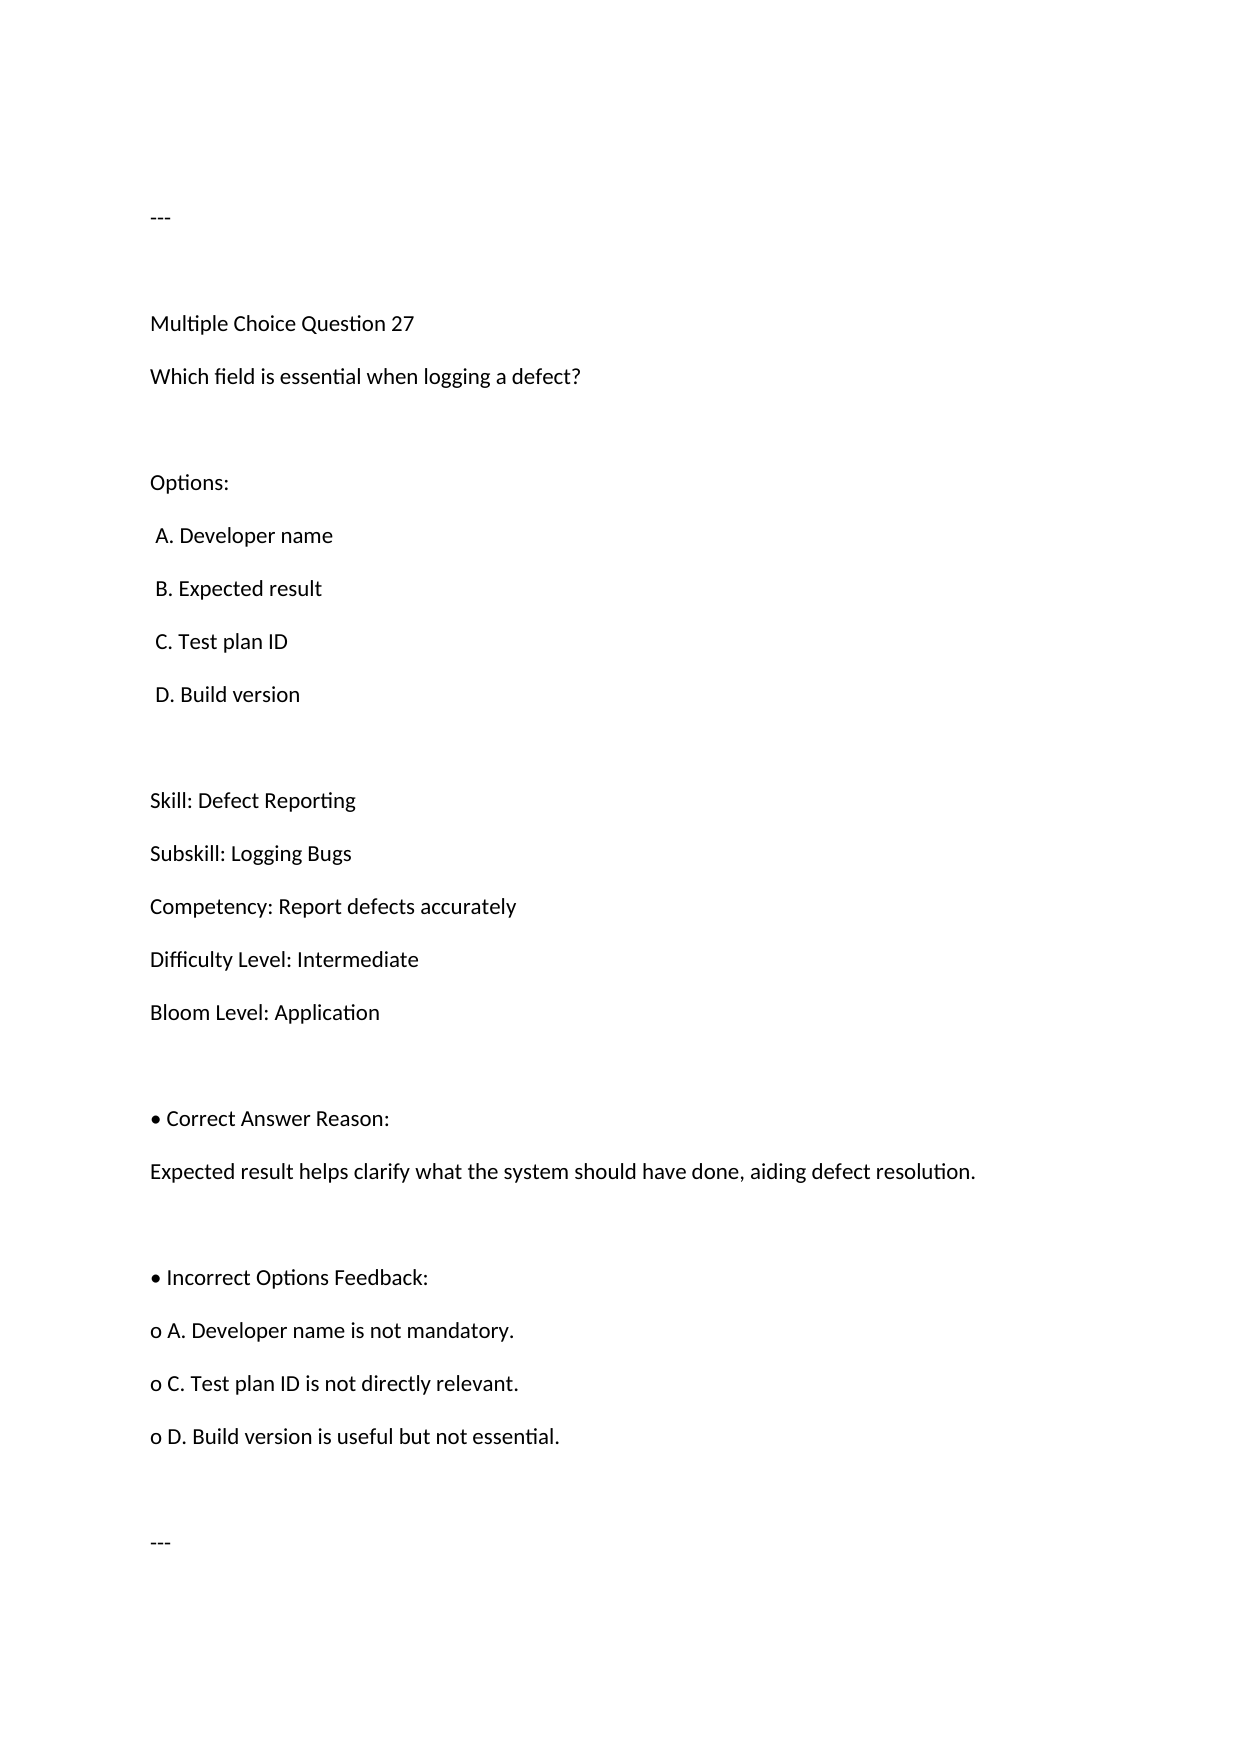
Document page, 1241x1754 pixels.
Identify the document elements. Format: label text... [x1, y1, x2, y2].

text B. Expected result [150, 574, 1090, 602]
text Bloom Level: Application [150, 998, 1090, 1026]
text Competency: Report defects accurately [150, 892, 1090, 920]
text o D. Build version is useful but not essential. [150, 1422, 1090, 1451]
text Which field is essential when logging a defect? [150, 362, 1090, 390]
text • Incorrect Options Feedback: [150, 1263, 1090, 1291]
text --- [150, 203, 1090, 231]
text • Correct Answer Reason: [150, 1104, 1090, 1132]
text Multiple Choice Question 27 [150, 309, 1090, 337]
text C. Test plan ID [150, 627, 1090, 655]
text D. Build version [150, 680, 1090, 708]
text Skill: Defect Reporting [150, 786, 1090, 814]
text --- [150, 1528, 1090, 1557]
text Expected result helps clarify what the system should have done, aiding defect resolution. [150, 1157, 1090, 1185]
text Subskill: Logging Bugs [150, 839, 1090, 867]
text o A. Developer name is not mandatory. [150, 1316, 1090, 1344]
text A. Developer name [150, 521, 1090, 549]
text o C. Test plan ID is not directly relevant. [150, 1369, 1090, 1397]
text Difficulty Level: Intermediate [150, 945, 1090, 973]
text Options: [150, 468, 1090, 496]
